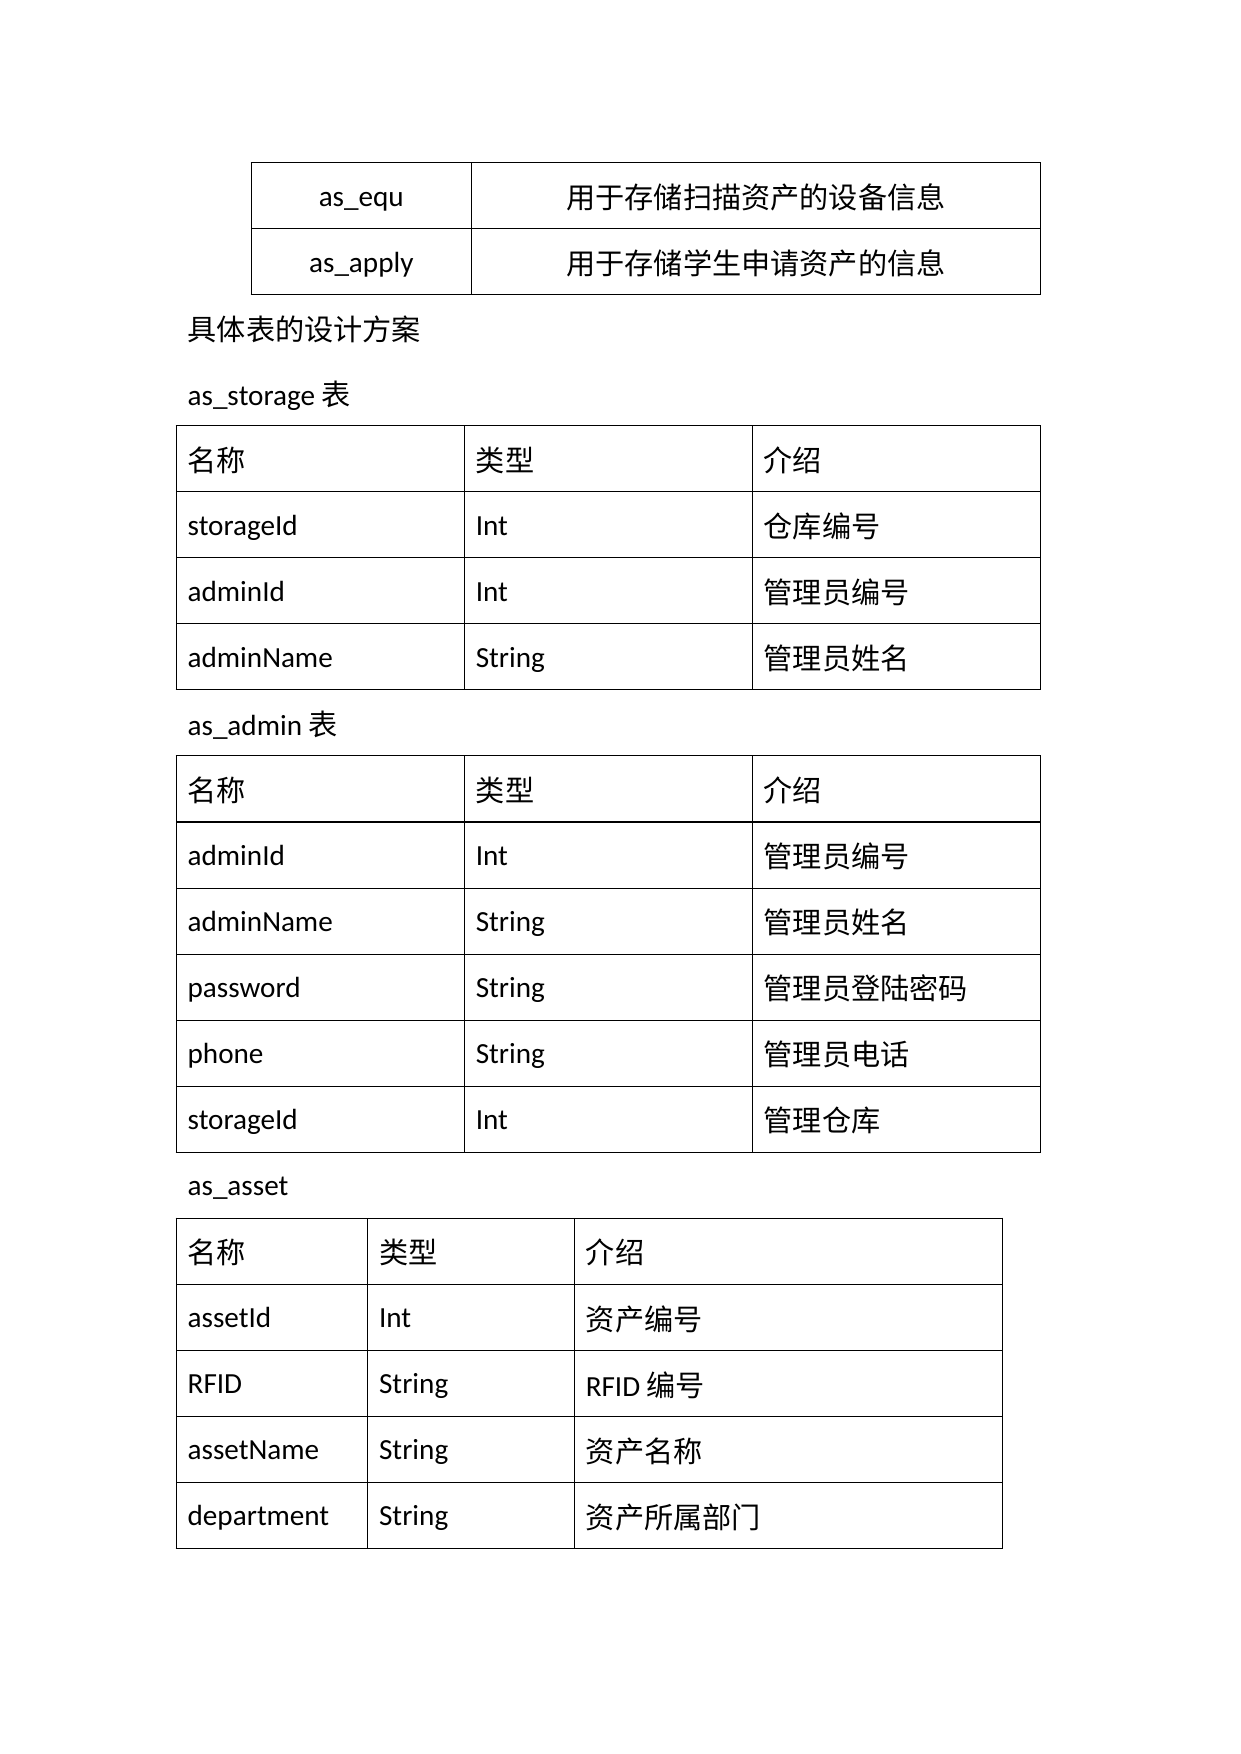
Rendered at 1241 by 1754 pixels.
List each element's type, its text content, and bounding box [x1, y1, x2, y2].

table_cell 管理员姓名 [753, 889, 1040, 953]
table_cell password [177, 955, 464, 1019]
table_cell Int [465, 492, 752, 557]
table_cell 资产所属部门 [575, 1483, 1002, 1548]
table_cell 管理员电话 [753, 1021, 1040, 1086]
table_cell 管理员姓名 [753, 624, 1040, 689]
table_cell adminName [177, 624, 464, 689]
table_cell 管理仓库 [753, 1087, 1040, 1152]
table_cell 资产名称 [575, 1417, 1002, 1482]
table_header 名称 [177, 756, 464, 821]
text as_asset [187, 1153, 1053, 1218]
table_header 介绍 [753, 756, 1040, 821]
table_cell String [465, 1021, 752, 1086]
table_cell 资产编号 [575, 1285, 1002, 1350]
table_cell String [368, 1483, 574, 1548]
table_cell Int [368, 1285, 574, 1350]
table_cell storageId [177, 1087, 464, 1152]
table_cell adminName [177, 889, 464, 953]
table_cell assetId [177, 1285, 367, 1350]
table_cell Int [465, 558, 752, 623]
table_cell department [177, 1483, 367, 1548]
table_cell 用于存储扫描资产的设备信息 [472, 163, 1040, 228]
table_header 名称 [177, 426, 464, 491]
text as_storage表 [187, 360, 1053, 425]
table_cell 用于存储学生申请资产的信息 [472, 229, 1040, 294]
table_cell RFID [177, 1351, 367, 1416]
table_header 类型 [368, 1219, 574, 1284]
table_cell storageId [177, 492, 464, 557]
table_header 类型 [465, 756, 752, 821]
table_cell Int [465, 823, 752, 887]
text as_admin表 [187, 690, 1053, 755]
table_cell String [465, 889, 752, 953]
table_header 介绍 [753, 426, 1040, 491]
table_cell 仓库编号 [753, 492, 1040, 557]
table_cell String [465, 624, 752, 689]
table_cell RFID编号 [575, 1351, 1002, 1416]
table_cell String [368, 1351, 574, 1416]
table_header 介绍 [575, 1219, 1002, 1284]
table_cell as_equ [252, 163, 471, 228]
table_cell assetName [177, 1417, 367, 1482]
table_cell String [368, 1417, 574, 1482]
table_cell phone [177, 1021, 464, 1086]
table_cell 管理员编号 [753, 558, 1040, 623]
text 具体表的设计方案 [187, 295, 1053, 360]
table_cell adminId [177, 558, 464, 623]
table_cell 管理员登陆密码 [753, 955, 1040, 1019]
table_cell 管理员编号 [753, 823, 1040, 887]
table_cell String [465, 955, 752, 1019]
table_header 名称 [177, 1219, 367, 1284]
table_cell as_apply [252, 229, 471, 294]
table_cell adminId [177, 823, 464, 887]
table_cell Int [465, 1087, 752, 1152]
table_header 类型 [465, 426, 752, 491]
